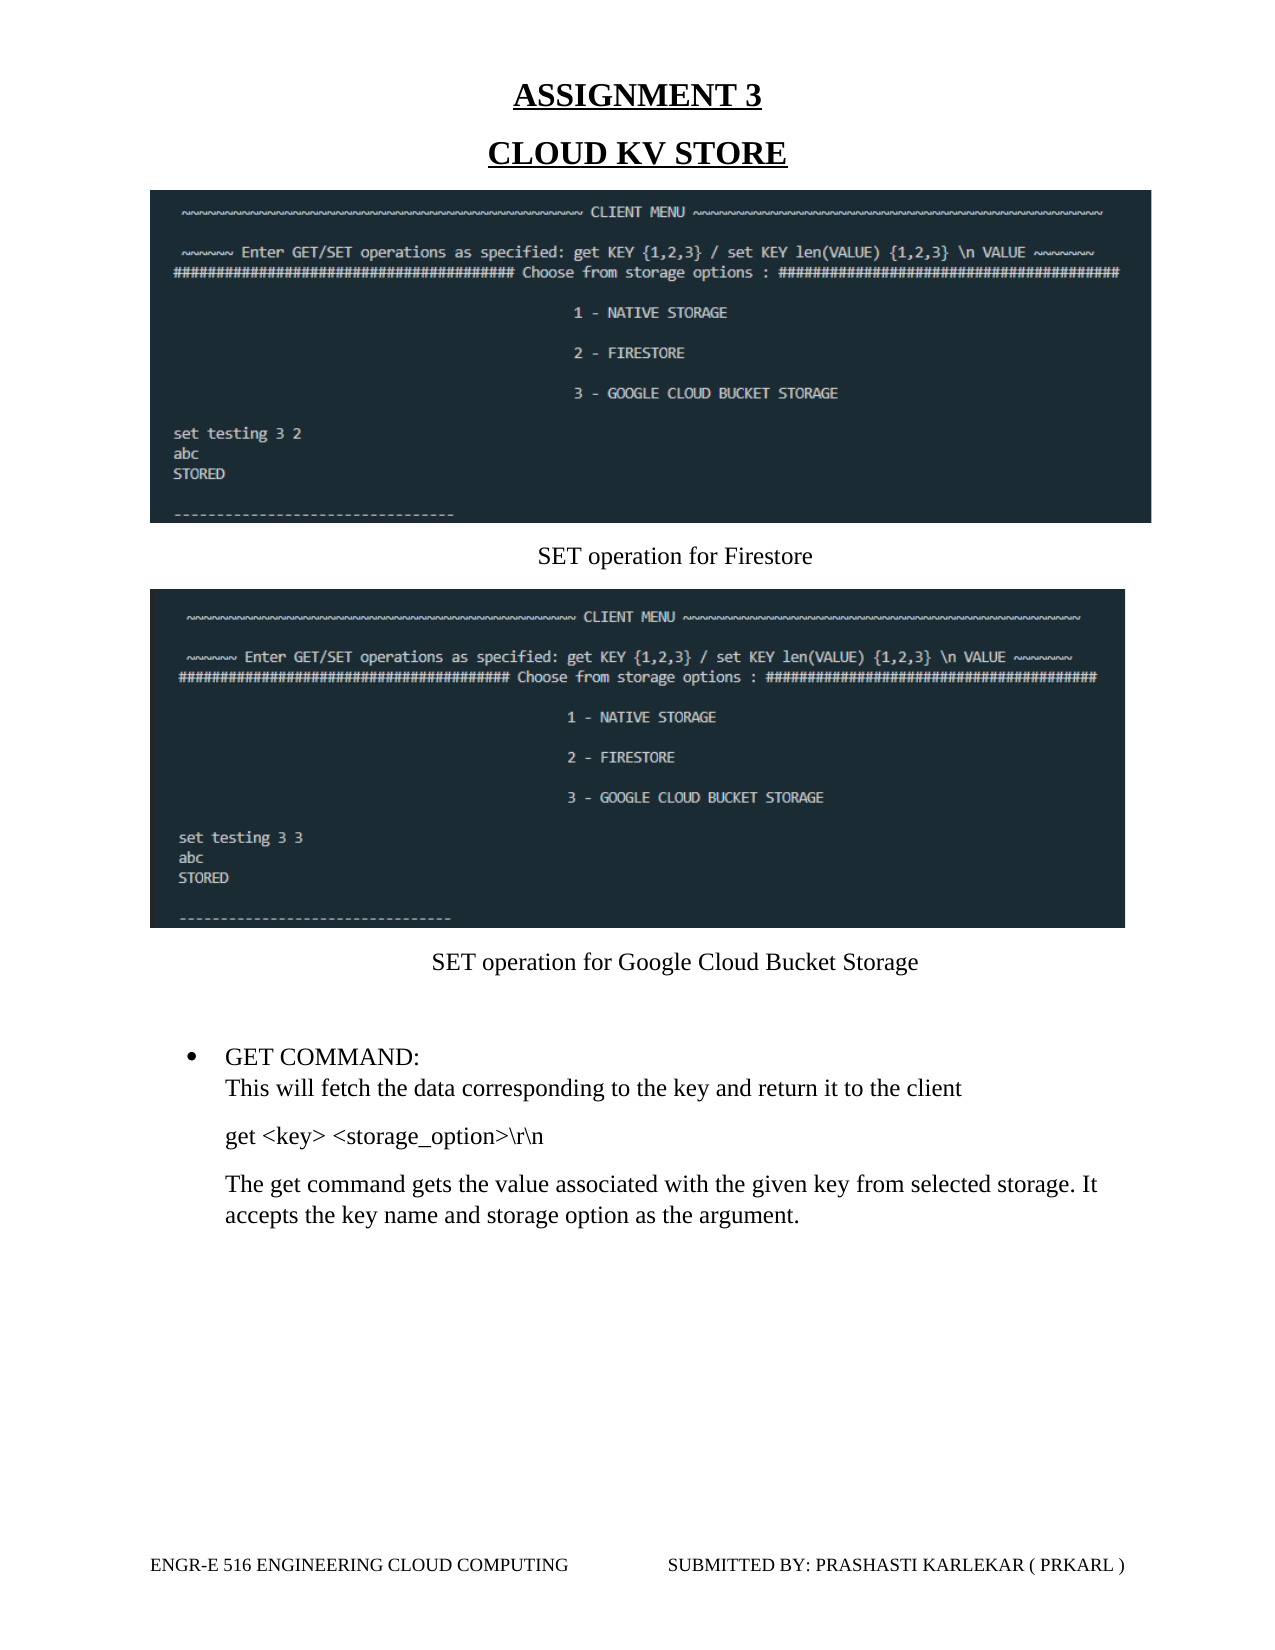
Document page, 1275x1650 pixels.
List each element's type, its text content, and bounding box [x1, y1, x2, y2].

picture [150, 190, 1152, 523]
text SET operation for Google Cloud Bucket Storage [225, 947, 1125, 976]
picture [150, 589, 1125, 928]
list This will fetch the data corresponding to the key and return it to the client [225, 1073, 1125, 1102]
list GET COMMAND: [187, 1042, 1125, 1071]
text get <key> <storage_option>\r\n [150, 1121, 1125, 1150]
text SET operation for Firestore [225, 541, 1125, 570]
text The get command gets the value associated with the given key from selected storage. It accepts the key name and storage option as the argument. [225, 1169, 1125, 1228]
